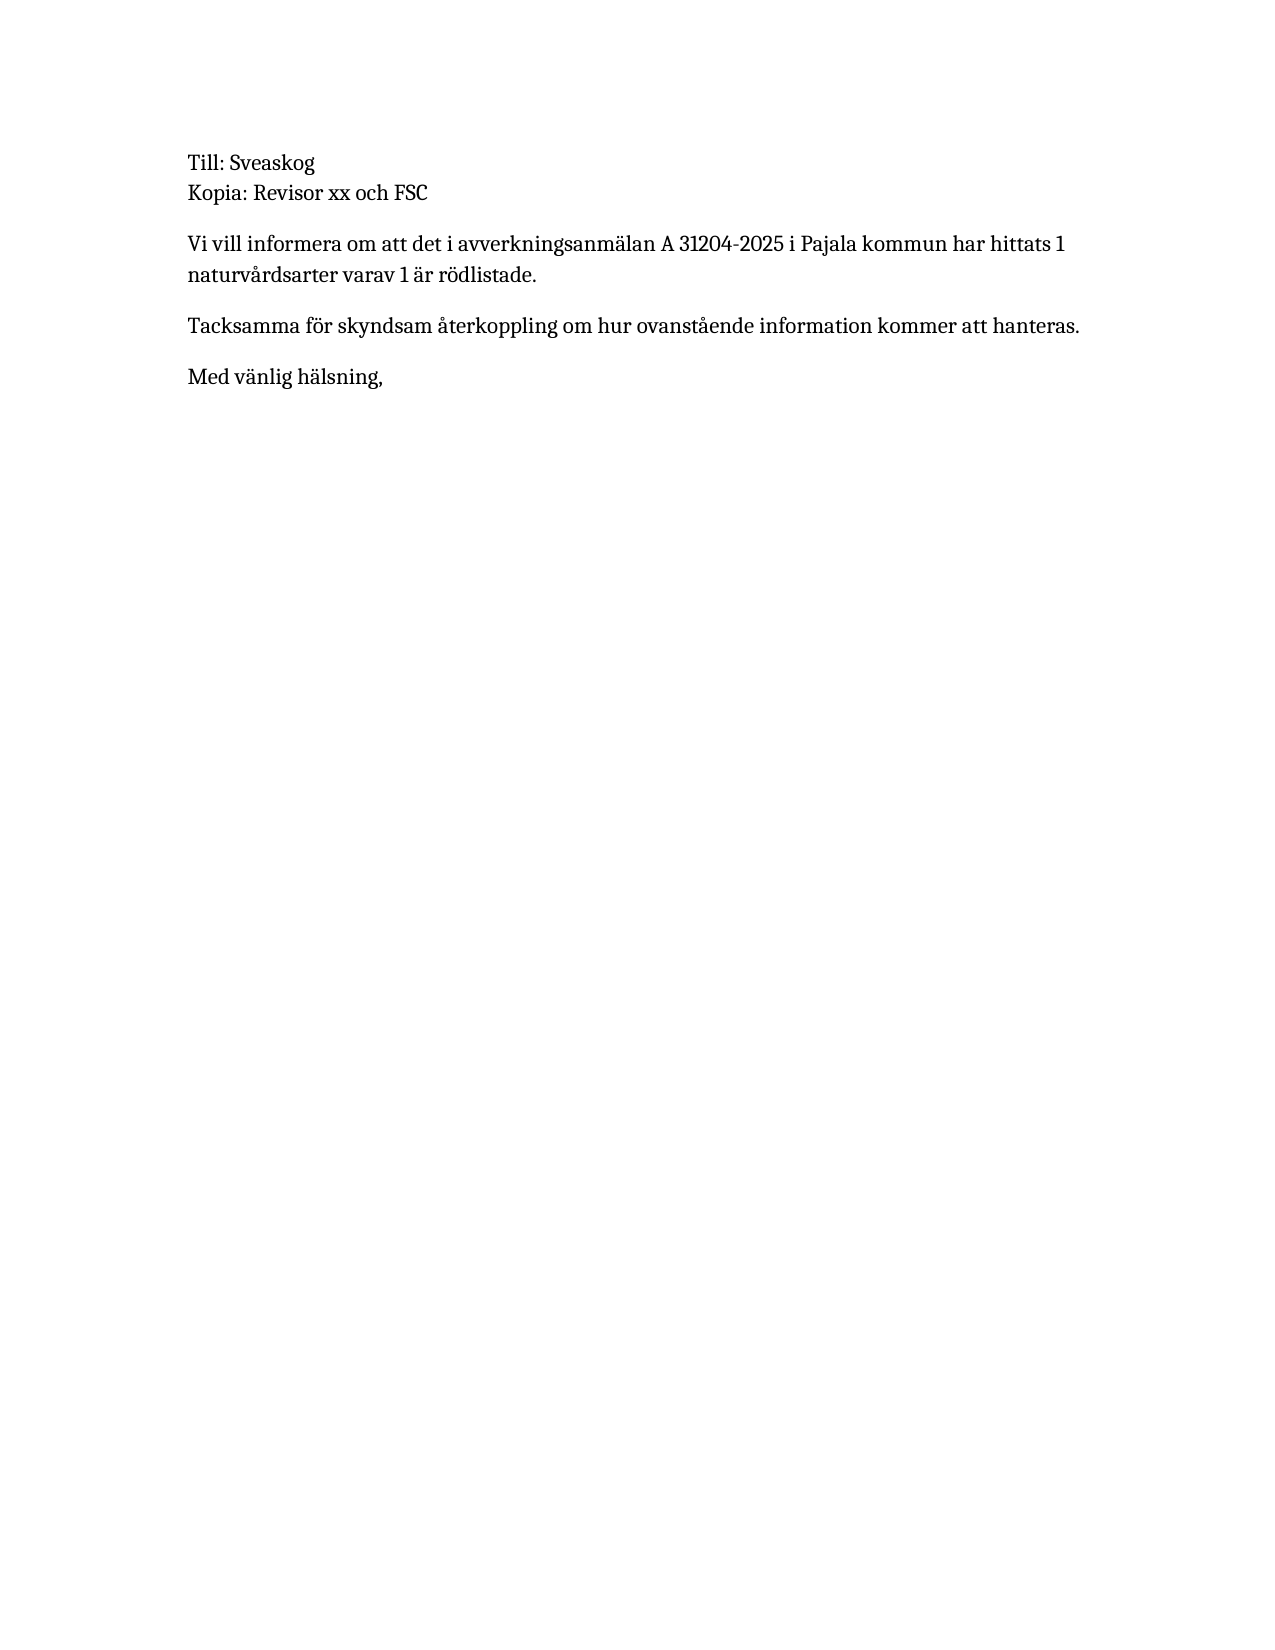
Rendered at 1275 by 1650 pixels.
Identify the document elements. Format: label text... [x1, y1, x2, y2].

text Till: Sveaskog Kopia: Revisor xx och FSC [187, 150, 1087, 207]
text Vi vill informera om att det i avverkningsanmälan A 31204-2025 i Pajala kommun har hittats 1 naturvårdsarter varav 1 är rödlistade. [187, 231, 1087, 288]
text Med vänlig hälsning, [187, 363, 1087, 420]
text Tacksamma för skyndsam återkoppling om hur ovanstående information kommer att hanteras. [187, 312, 1087, 339]
